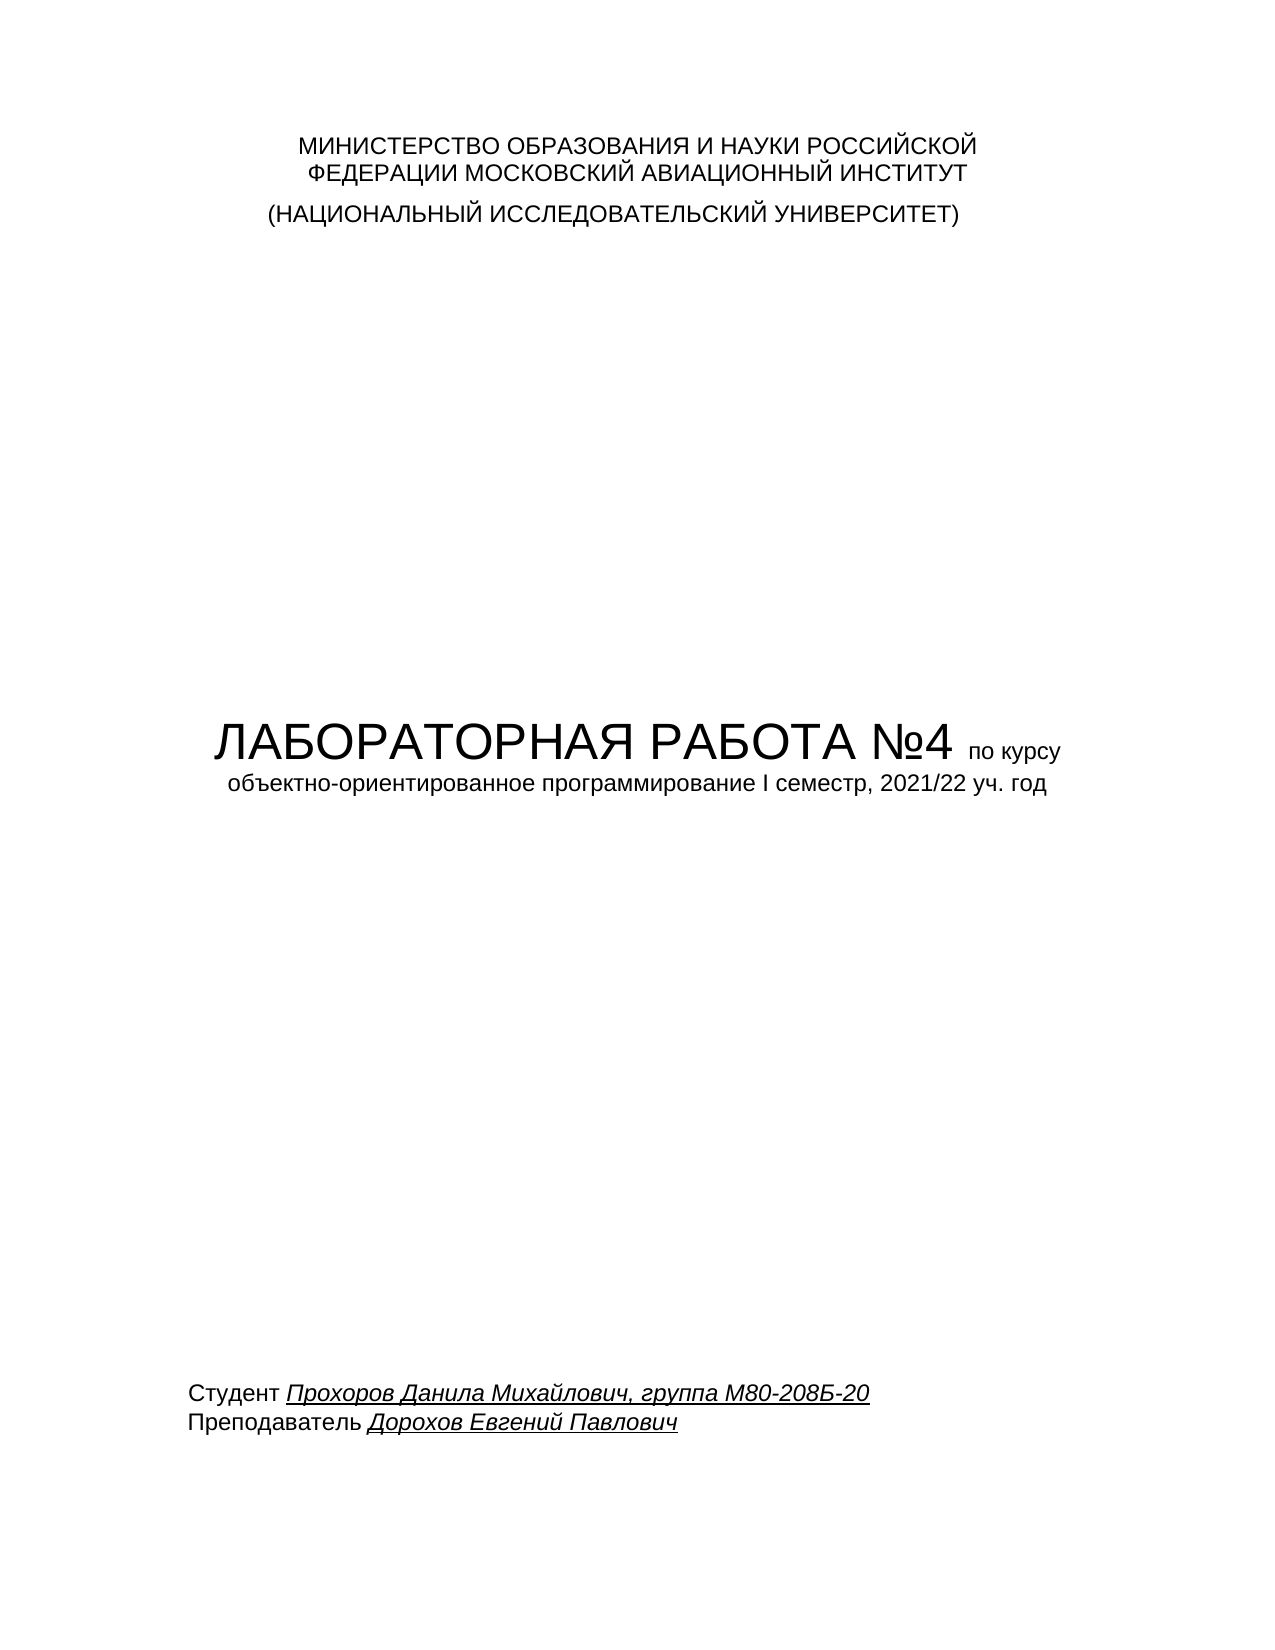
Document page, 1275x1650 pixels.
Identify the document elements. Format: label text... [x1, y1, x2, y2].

text Студент Прохоров Данила Михайлович, группа М80-208Б-20 [188, 1379, 1143, 1407]
text ЛАБОРАТОРНАЯ РАБОТА №4 по курсу объектно-ориентированное программирование I семестр, 2021/22 уч. год [160, 715, 1115, 796]
text (НАЦИОНАЛЬНЫЙ ИССЛЕДОВАТЕЛЬСКИЙ УНИВЕРСИТЕТ) [267, 200, 1143, 228]
text МИНИСТЕРСТВО ОБРАЗОВАНИЯ И НАУКИ РОССИЙСКОЙ ФЕДЕРАЦИИ МОСКОВСКИЙ АВИАЦИОННЫЙ ИНСТИТУТ [214, 132, 1061, 187]
text Преподаватель Дорохов Евгений Павлович [187, 1408, 1143, 1435]
